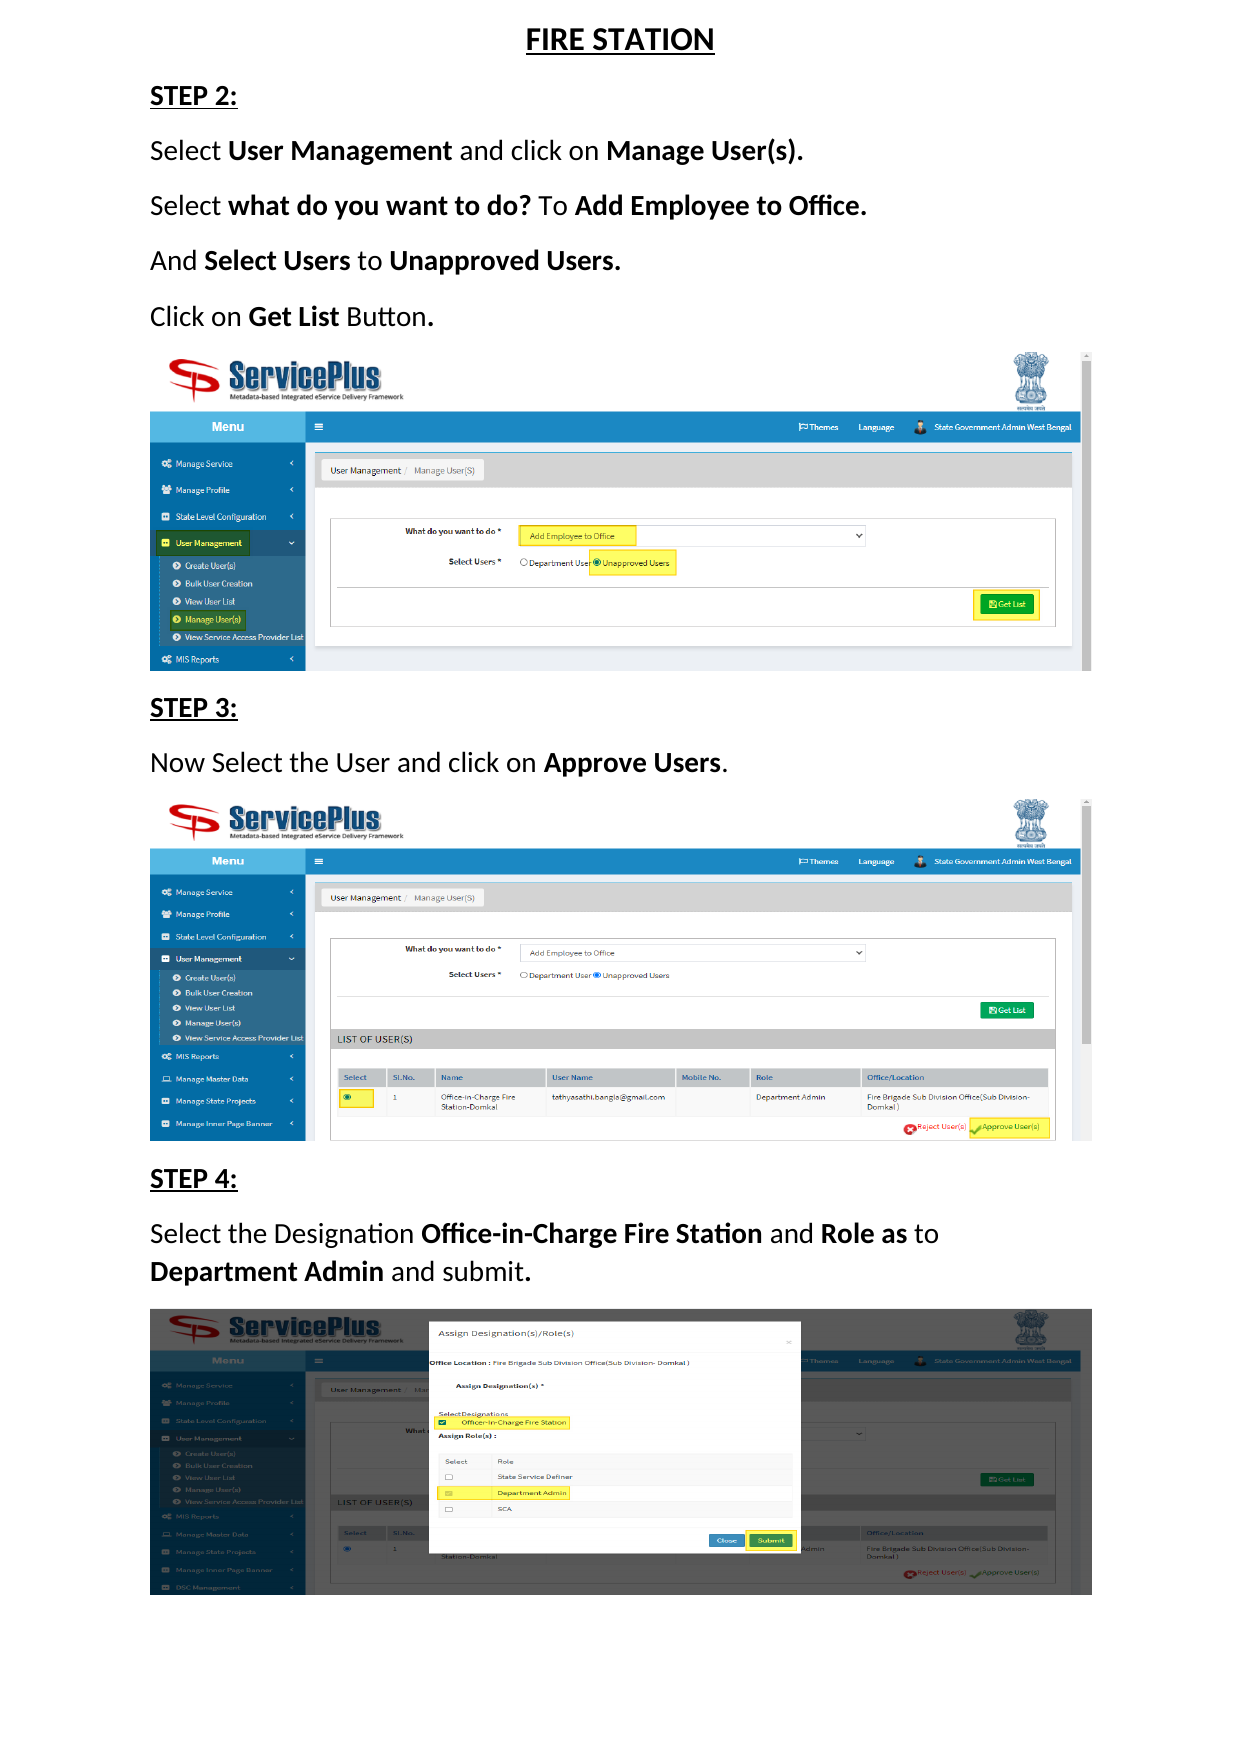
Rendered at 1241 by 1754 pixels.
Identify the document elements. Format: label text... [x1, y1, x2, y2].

text Click on Get List Button. [150, 298, 1090, 333]
text Select User Management and click on Manage User(s). [150, 132, 1090, 168]
text STEP 3: [150, 689, 1090, 724]
text Select what do you want to do? To Add Employee to Office. [150, 187, 1090, 223]
text STEP 2: [150, 77, 1090, 113]
picture [150, 799, 1092, 1141]
text STEP 4: [150, 1160, 1090, 1196]
picture [150, 352, 1092, 671]
text And Select Users to Unapproved Users. [150, 242, 1090, 278]
picture [150, 1308, 1092, 1595]
text Now Select the User and click on Approve Users. [150, 744, 1090, 780]
text Select the Designation Office-in-Charge Fire Station and Role as to Department Admin and submit. [150, 1215, 1090, 1289]
